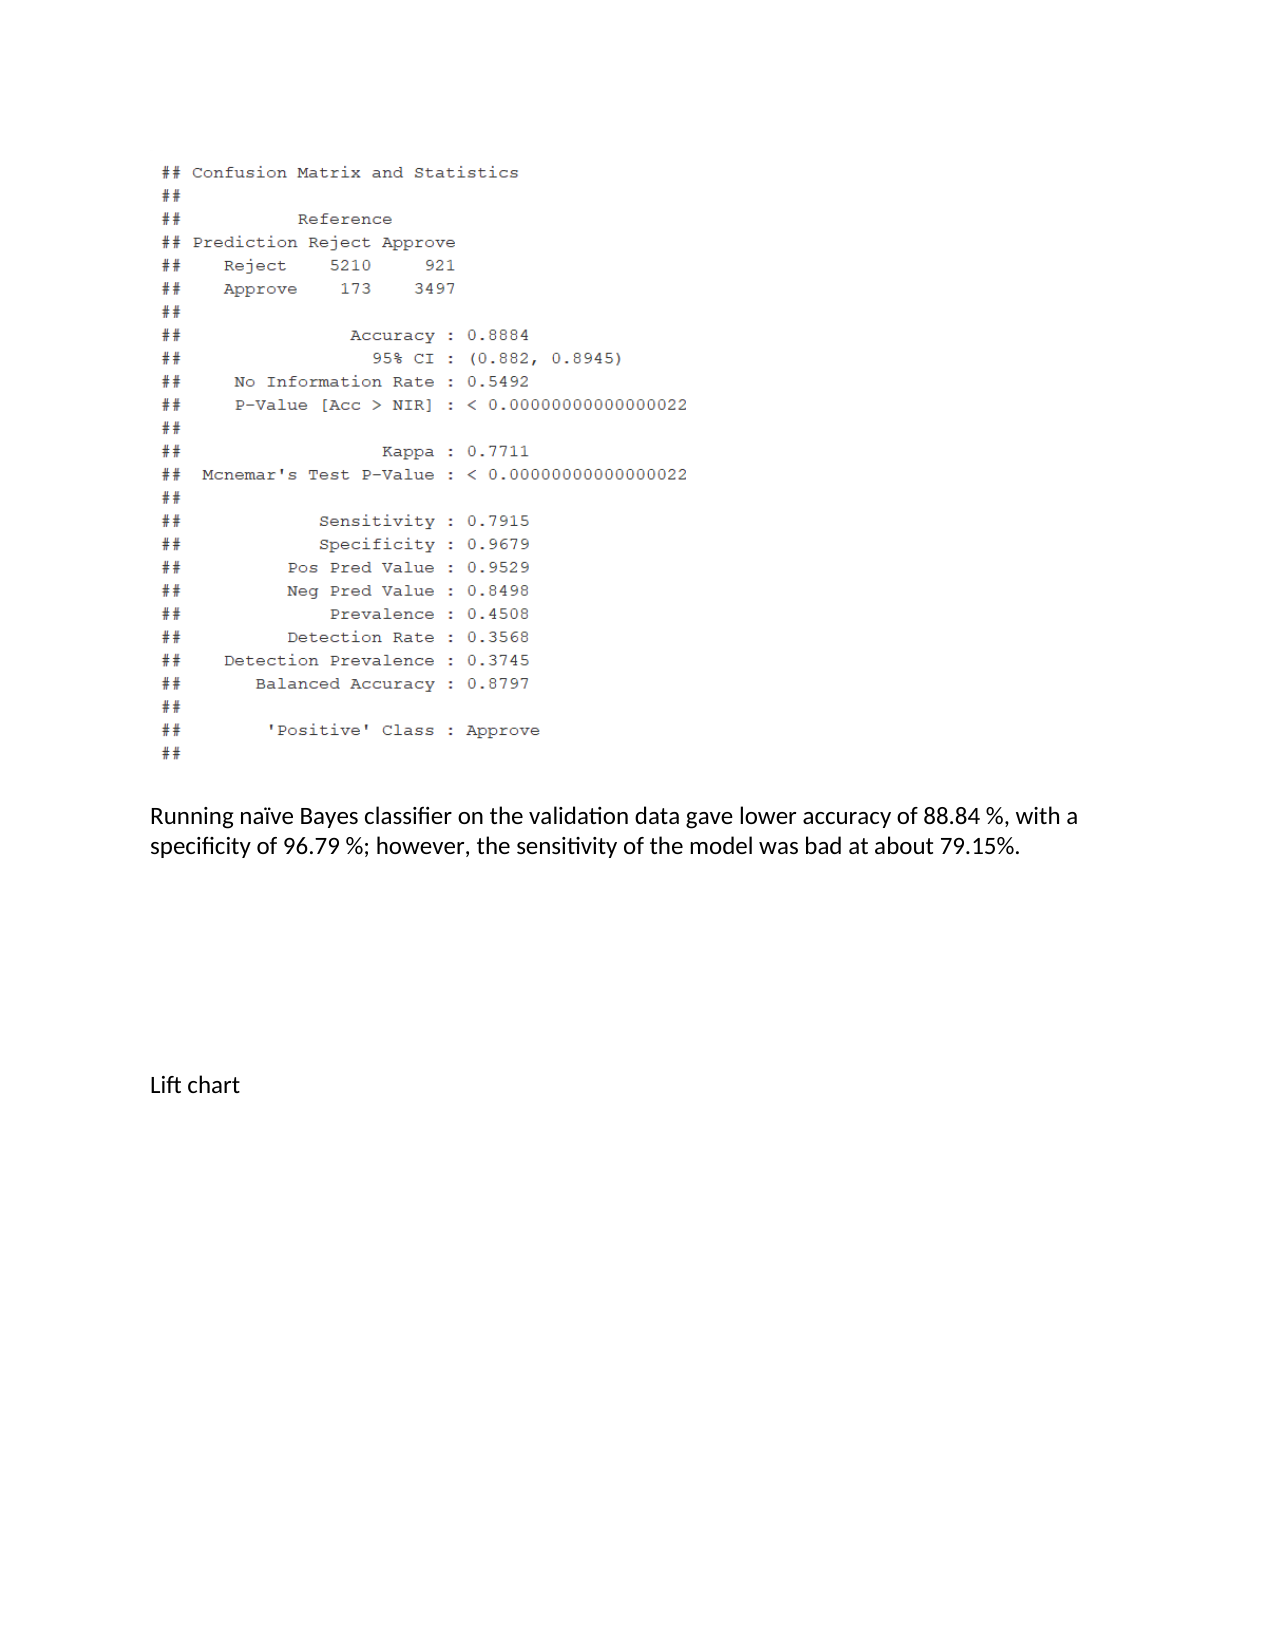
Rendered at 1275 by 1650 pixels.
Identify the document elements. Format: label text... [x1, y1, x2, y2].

picture [150, 150, 763, 771]
text Lift chart [150, 1069, 1125, 1100]
text Running naïve Bayes classifier on the validation data gave lower accuracy of 88.84 %, with a specificity of 96.79 %; however, the sensitivity of the model was bad at about 79.15%. [150, 800, 1125, 861]
